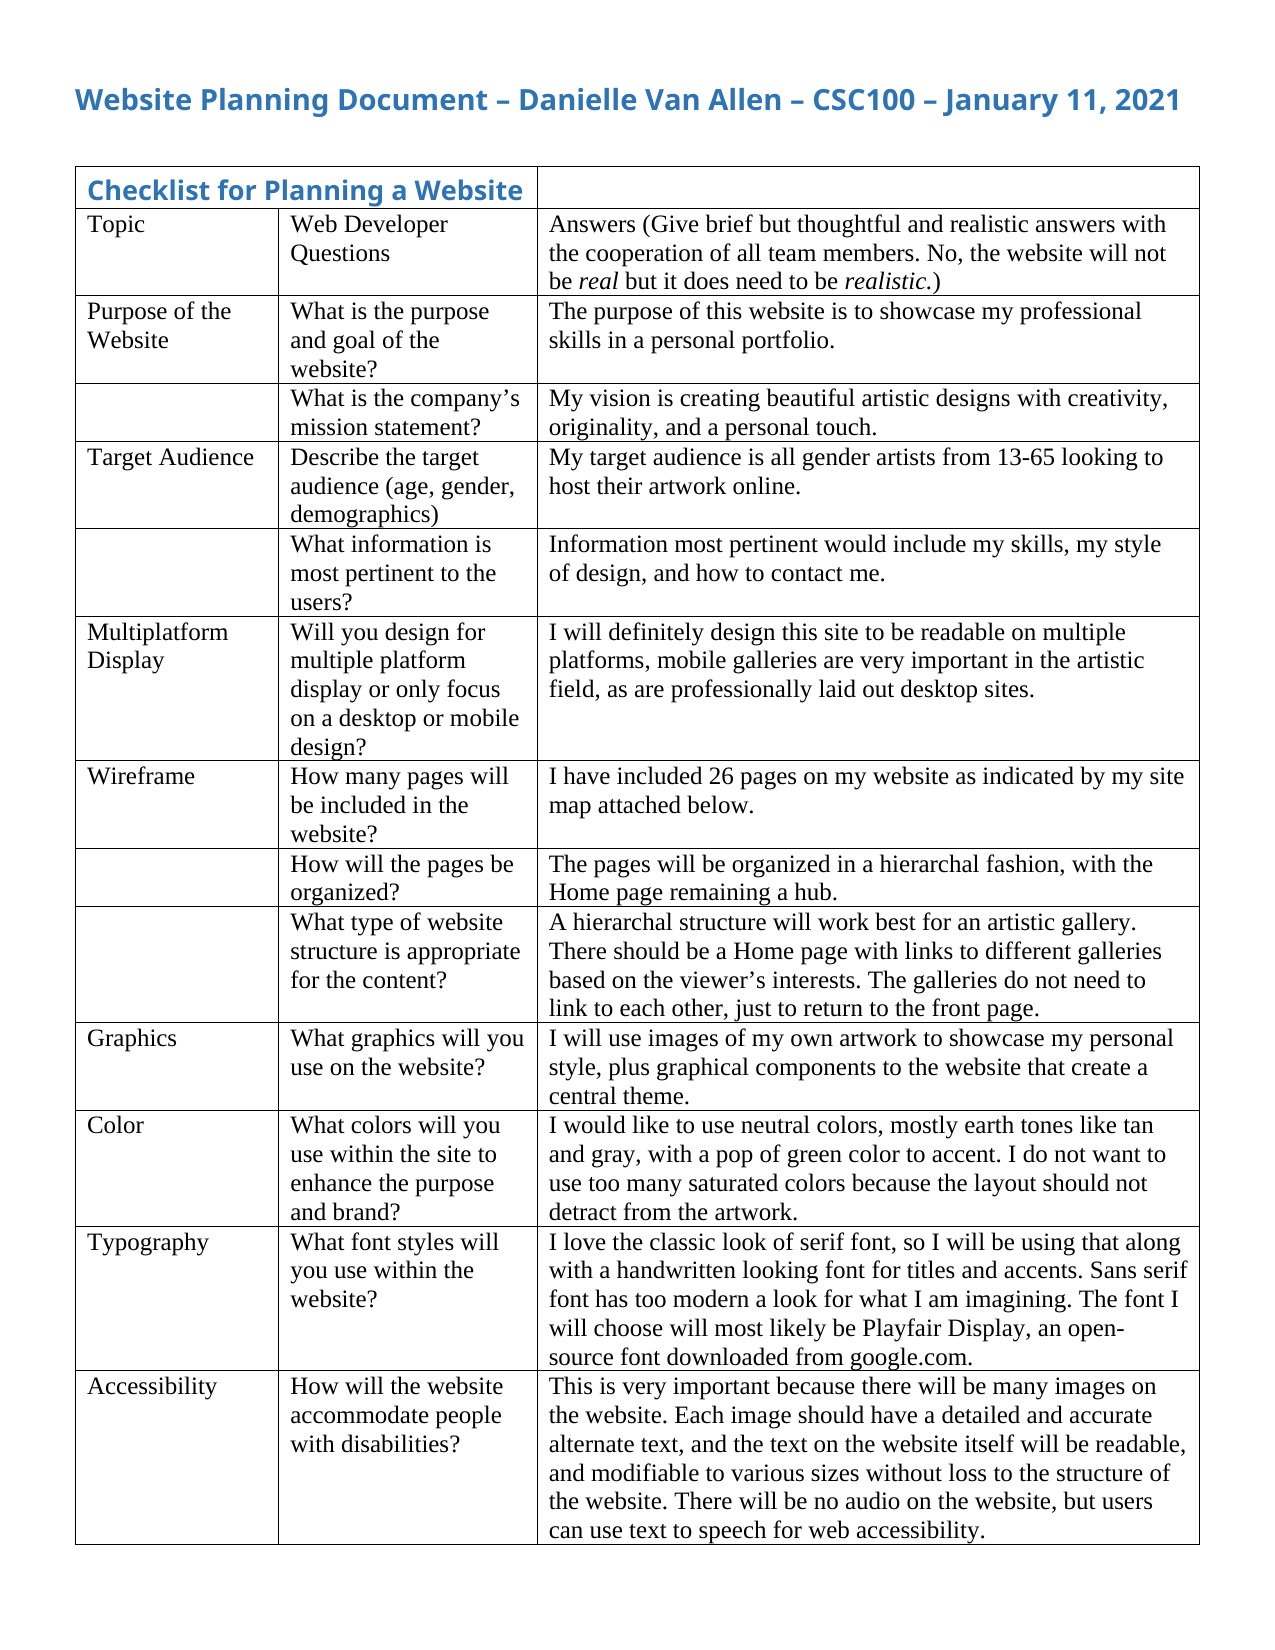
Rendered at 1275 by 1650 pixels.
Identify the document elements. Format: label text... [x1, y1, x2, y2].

table_cell Will you design for multiple platform display or only focus on a desktop or mobile design? [279, 617, 537, 760]
table_cell The purpose of this website is to showcase my professional skills in a personal portfolio. [538, 296, 1199, 382]
table_cell Wireframe [76, 761, 278, 848]
table_cell Graphics [76, 1023, 278, 1109]
table_cell This is very important because there will be many images on the website. Each image should have a detailed and accurate alternate text, and the text on the website itself will be readable, and modifiable to various sizes without loss to the structure of the website. There will be no audio on the website, but users can use text to speech for web accessibility. [538, 1371, 1199, 1544]
table_cell My target audience is all gender artists from 13-65 looking to host their artwork online. [538, 442, 1199, 528]
table_cell Describe the target audience (age, gender, demographics) [279, 442, 537, 528]
table_cell What is the company’s mission statement? [279, 384, 537, 441]
table_cell The pages will be organized in a hierarchal fashion, with the Home page remaining a hub. [538, 849, 1199, 906]
table_cell I will use images of my own artwork to showcase my personal style, plus graphical components to the website that create a central theme. [538, 1023, 1199, 1109]
table_cell What colors will you use within the site to enhance the purpose and brand? [279, 1111, 537, 1226]
table_cell A hierarchal structure will work best for an artistic gallery. There should be a Home page with links to different galleries based on the viewer’s interests. The galleries do not need to link to each other, just to return to the front page. [538, 907, 1199, 1022]
table_cell What graphics will you use on the website? [279, 1023, 537, 1109]
table_header Checklist for Planning a Website [76, 167, 537, 208]
table_cell I would like to use neutral colors, mostly earth tones like tan and gray, with a pop of green color to accent. I do not want to use too many saturated colors because the layout should not detract from the artwork. [538, 1111, 1199, 1226]
table_cell How will the pages be organized? [279, 849, 537, 906]
table_cell Topic [76, 209, 278, 295]
table_cell [76, 529, 278, 616]
table_cell [76, 384, 278, 441]
table_cell Color [76, 1111, 278, 1226]
table_cell Answers (Give brief but thoughtful and realistic answers with the cooperation of all team members. No, the website will not be real but it does need to be realistic.) [538, 209, 1199, 295]
table_cell [76, 907, 278, 1022]
table_cell I love the classic look of serif font, so I will be using that along with a handwritten looking font for titles and accents. Sans serif font has too modern a look for what I am imagining. The font I will choose will most likely be Playfair Display, an open-source font downloaded from google.com. [538, 1227, 1199, 1370]
table_cell [76, 849, 278, 906]
subtitle Website Planning Document – Danielle Van Allen – CSC100 – January 11, 2021 [75, 79, 1200, 119]
table_cell What is the purpose and goal of the website? [279, 296, 537, 382]
table_cell Accessibility [76, 1371, 278, 1544]
table_cell What font styles will you use within the website? [279, 1227, 537, 1370]
table_cell What information is most pertinent to the users? [279, 529, 537, 616]
table_cell What type of website structure is appropriate for the content? [279, 907, 537, 1022]
table_cell I will definitely design this site to be readable on multiple platforms, mobile galleries are very important in the artistic field, as are professionally laid out desktop sites. [538, 617, 1199, 760]
table_cell I have included 26 pages on my website as indicated by my site map attached below. [538, 761, 1199, 848]
table_cell Information most pertinent would include my skills, my style of design, and how to contact me. [538, 529, 1199, 616]
table_cell Web Developer Questions [279, 209, 537, 295]
table_cell How many pages will be included in the website? [279, 761, 537, 848]
table_cell Multiplatform Display [76, 617, 278, 760]
table_header [538, 167, 1199, 208]
table_cell Target Audience [76, 442, 278, 528]
table_cell Typography [76, 1227, 278, 1370]
table_cell My vision is creating beautiful artistic designs with creativity, originality, and a personal touch. [538, 384, 1199, 441]
table_cell How will the website accommodate people with disabilities? [279, 1371, 537, 1544]
table_cell Purpose of the Website [76, 296, 278, 382]
